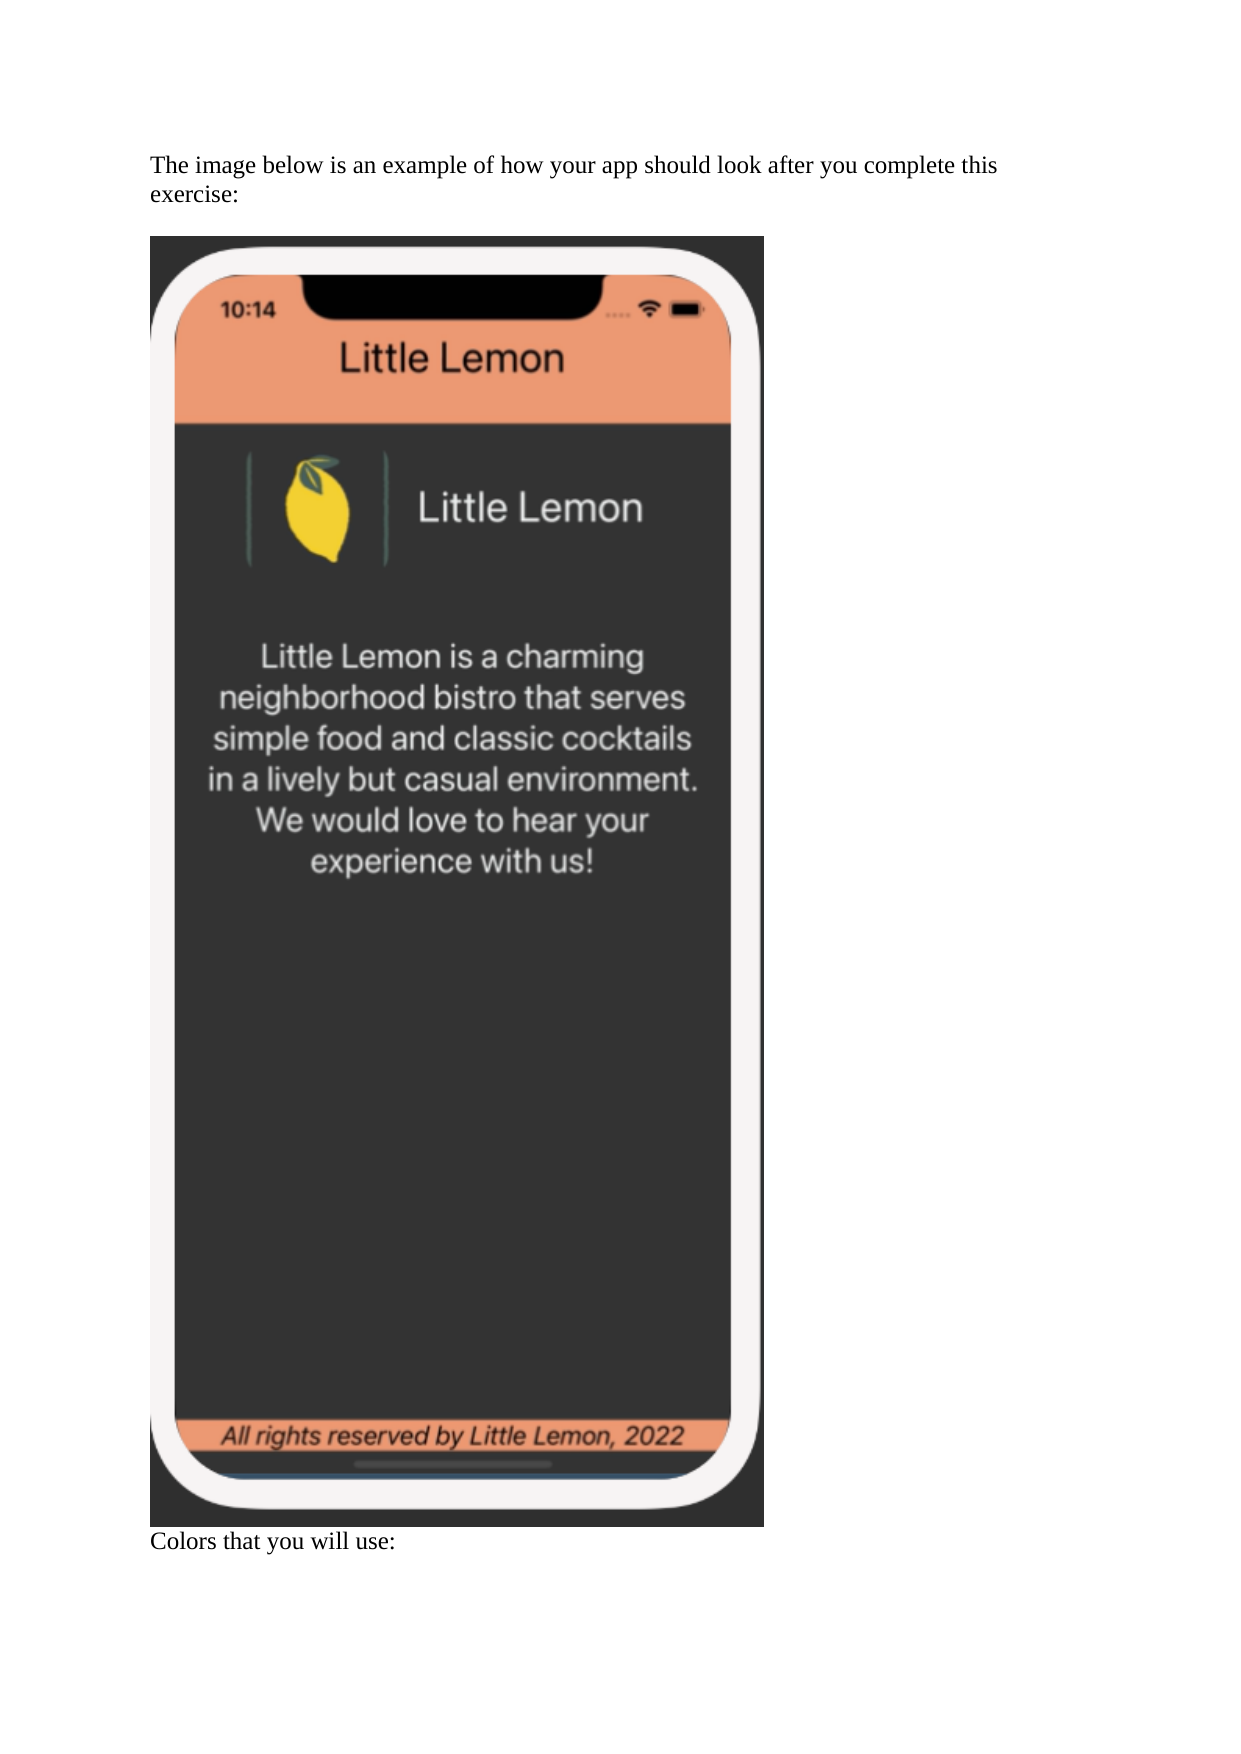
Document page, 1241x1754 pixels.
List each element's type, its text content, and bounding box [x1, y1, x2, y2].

text Colors that you will use: [150, 1526, 1090, 1555]
text The image below is an example of how your app should look after you complete this exercise: [150, 150, 1090, 207]
picture [150, 236, 764, 1527]
